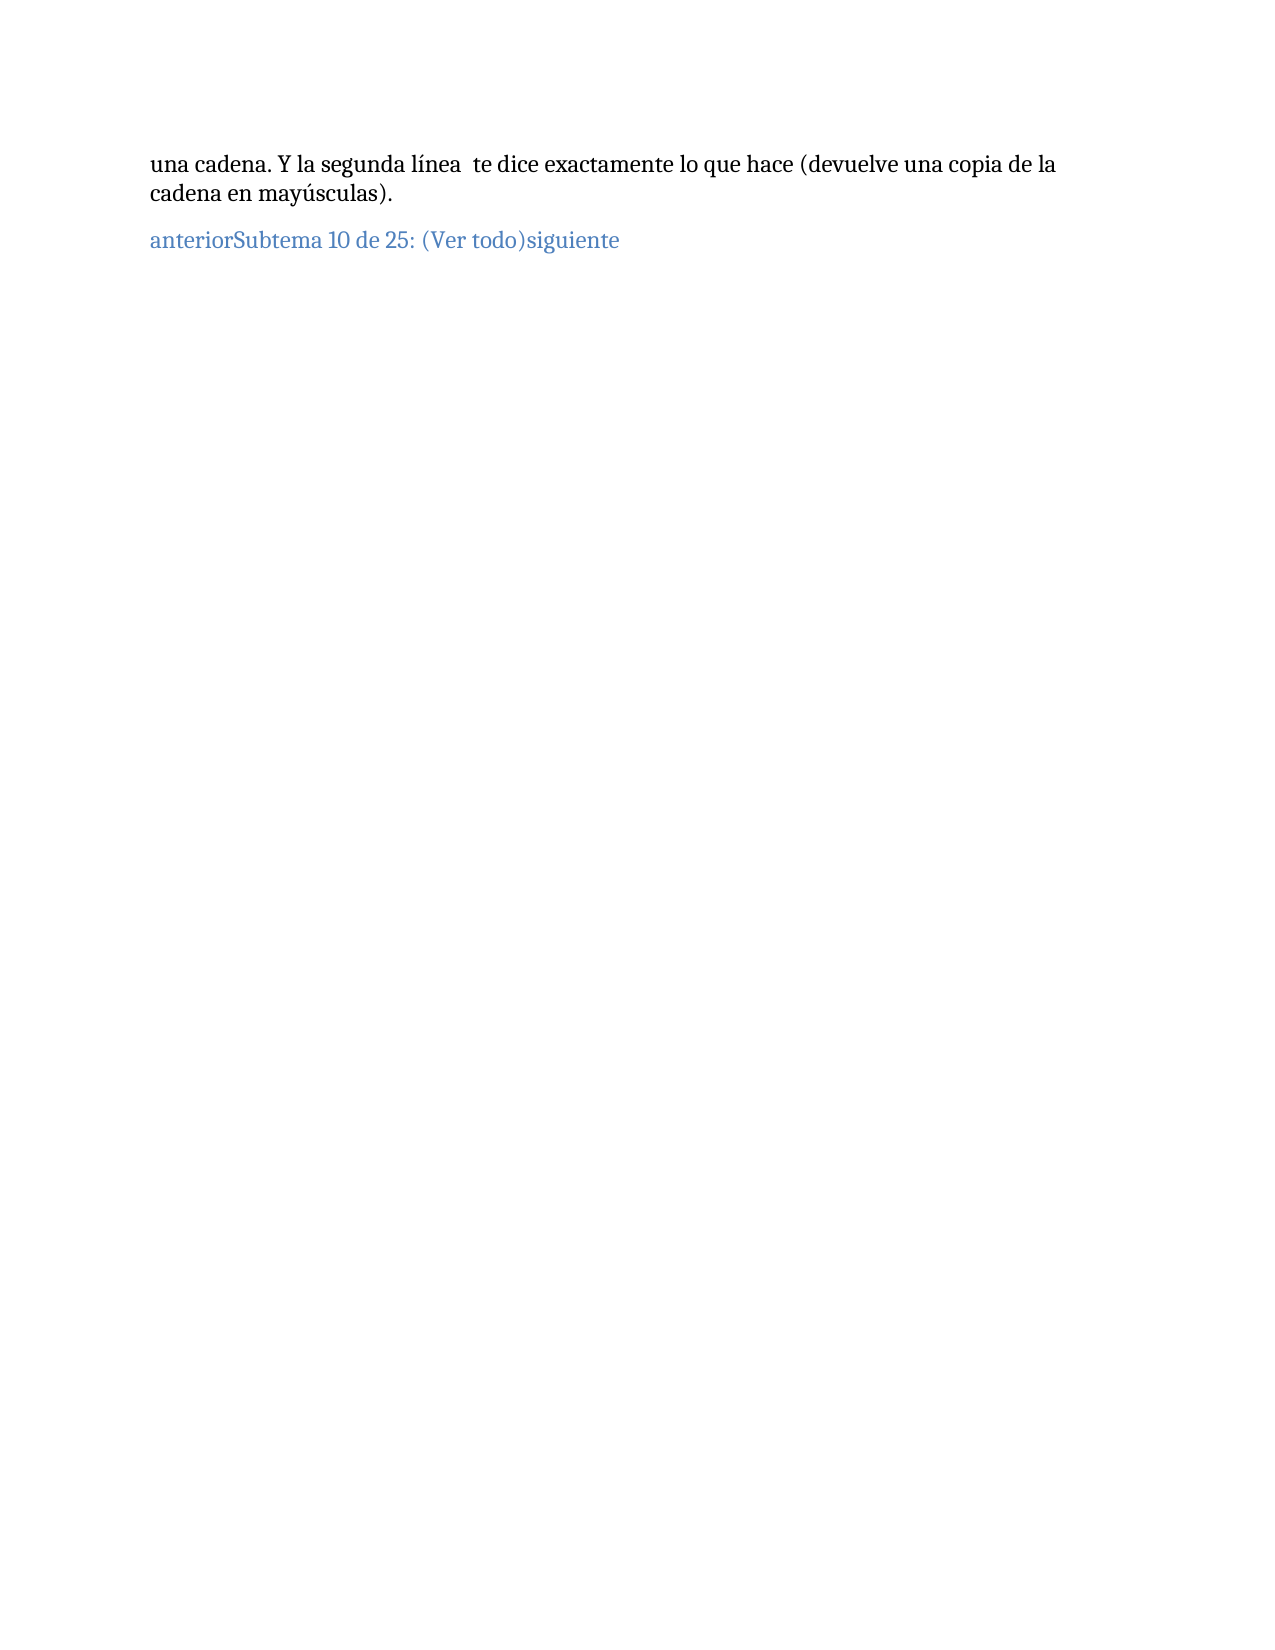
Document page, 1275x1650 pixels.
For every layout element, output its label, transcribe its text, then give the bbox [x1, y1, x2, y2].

text anteriorSubtema 10 de 25: (Ver todo)siguiente [150, 226, 1125, 284]
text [150, 150, 1125, 207]
